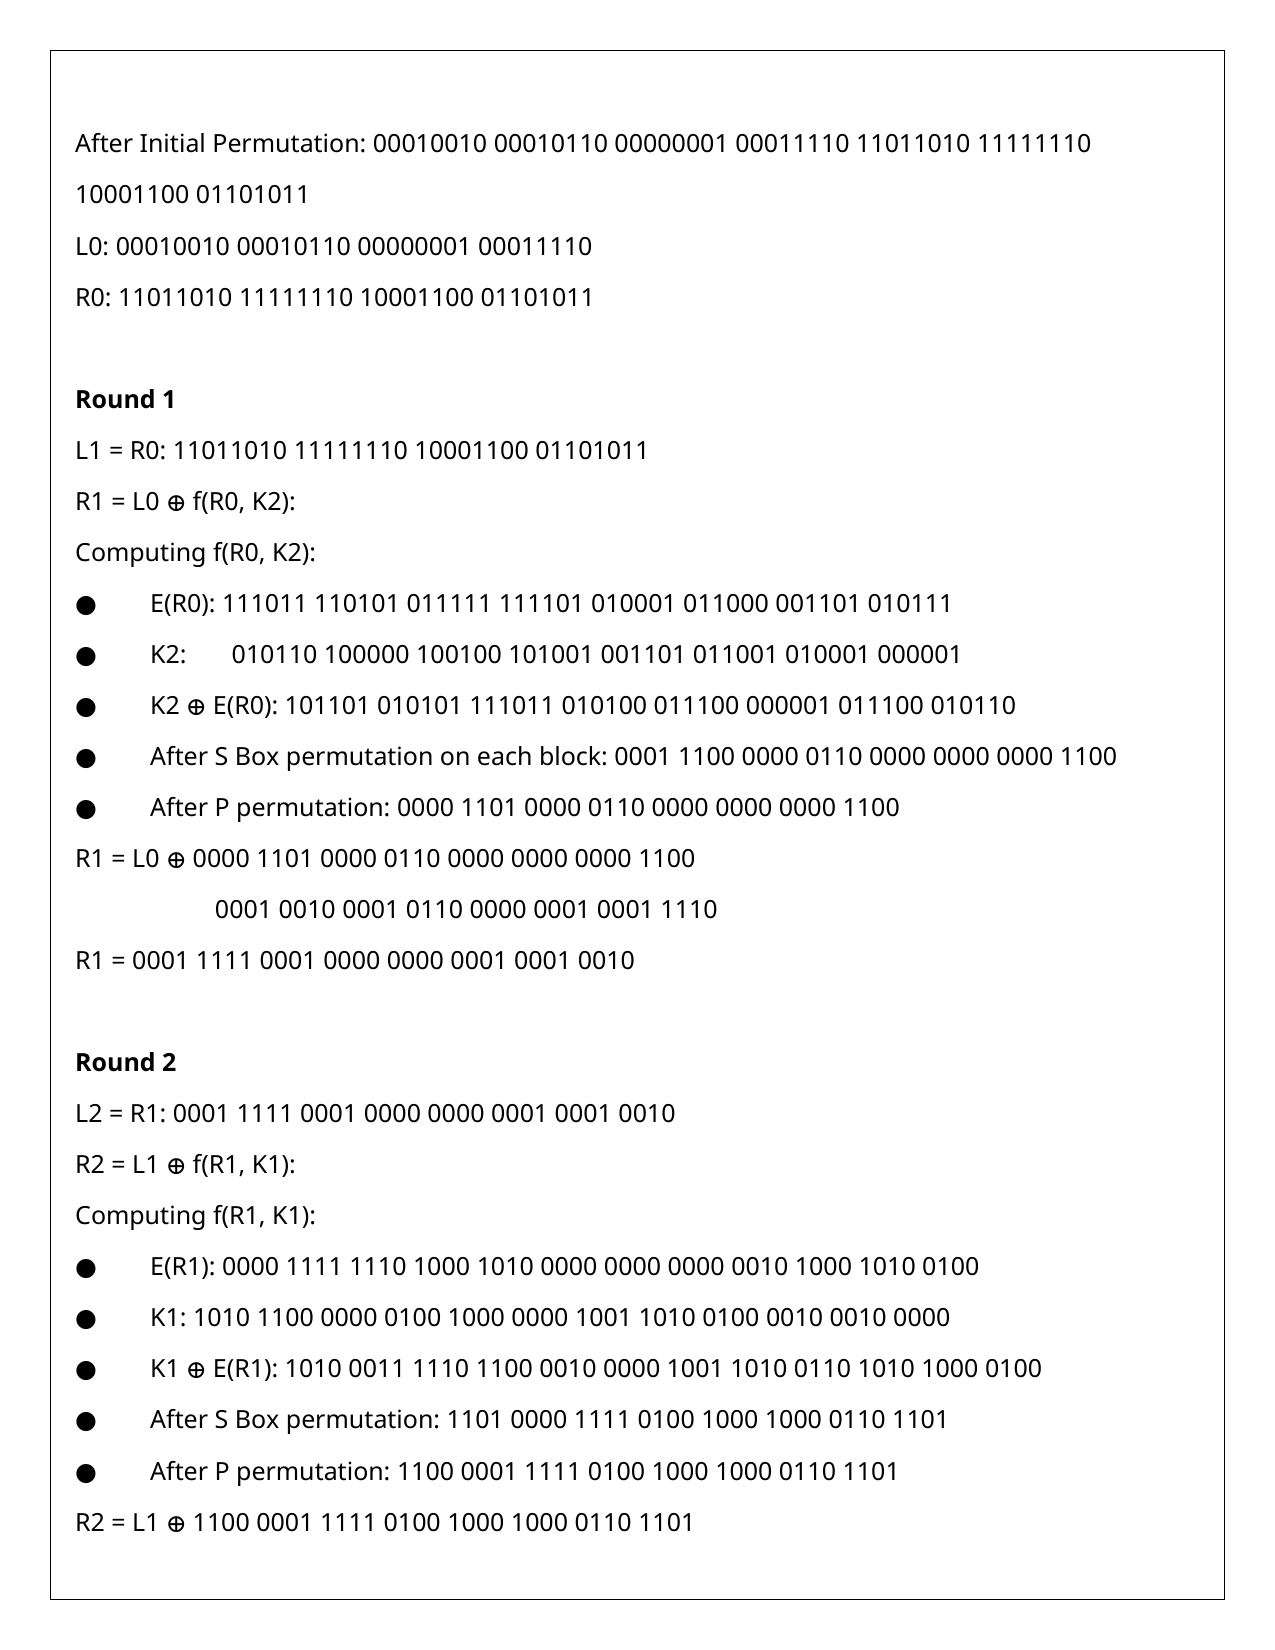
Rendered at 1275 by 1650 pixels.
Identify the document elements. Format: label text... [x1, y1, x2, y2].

text Computing f(R1, K1): [75, 1198, 1200, 1232]
text ● After S Box permutation: 1101 0000 1111 0100 1000 1000 0110 1101 [75, 1402, 1200, 1436]
text Round 1 [75, 381, 1200, 415]
text R2 = L1 ⊕ f(R1, K1): [75, 1147, 1200, 1181]
text R0: 11011010 11111110 10001100 01101011 [75, 279, 1200, 313]
text ● K2: 010110 100000 100100 101001 001101 011001 010001 000001 [75, 636, 1200, 671]
text ● K1 ⊕ E(R1): 1010 0011 1110 1100 0010 0000 1001 1010 0110 1010 1000 0100 [75, 1351, 1200, 1385]
text R1 = 0001 1111 0001 0000 0000 0001 0001 0010 [75, 943, 1200, 977]
text L2 = R1: 0001 1111 0001 0000 0000 0001 0001 0010 [75, 1096, 1200, 1130]
text L1 = R0: 11011010 11111110 10001100 01101011 [75, 432, 1200, 466]
text ● E(R0): 111011 110101 011111 111101 010001 011000 001101 010111 [75, 585, 1200, 619]
text 0001 0010 0001 0110 0000 0001 0001 1110 [75, 892, 1200, 926]
text ● After P permutation: 0000 1101 0000 0110 0000 0000 0000 1100 [75, 789, 1200, 824]
text R1 = L0 ⊕ f(R0, K2): [75, 483, 1200, 517]
text Computing f(R0, K2): [75, 534, 1200, 568]
text After Initial Permutation: 00010010 00010110 00000001 00011110 11011010 11111110 10001100 01101011 [75, 126, 1200, 211]
text ● K2 ⊕ E(R0): 101101 010101 111011 010100 011100 000001 011100 010110 [75, 687, 1200, 722]
text ● E(R1): 0000 1111 1110 1000 1010 0000 0000 0000 0010 1000 1010 0100 [75, 1249, 1200, 1283]
text R2 = L1 ⊕ 1100 0001 1111 0100 1000 1000 0110 1101 [75, 1504, 1200, 1538]
text ● After P permutation: 1100 0001 1111 0100 1000 1000 0110 1101 [75, 1453, 1200, 1487]
text ● K1: 1010 1100 0000 0100 1000 0000 1001 1010 0100 0010 0010 0000 [75, 1300, 1200, 1334]
text L0: 00010010 00010110 00000001 00011110 [75, 228, 1200, 262]
text R1 = L0 ⊕ 0000 1101 0000 0110 0000 0000 0000 1100 [75, 841, 1200, 875]
text ● After S Box permutation on each block: 0001 1100 0000 0110 0000 0000 0000 1100 [75, 738, 1200, 773]
text Round 2 [75, 1045, 1200, 1079]
